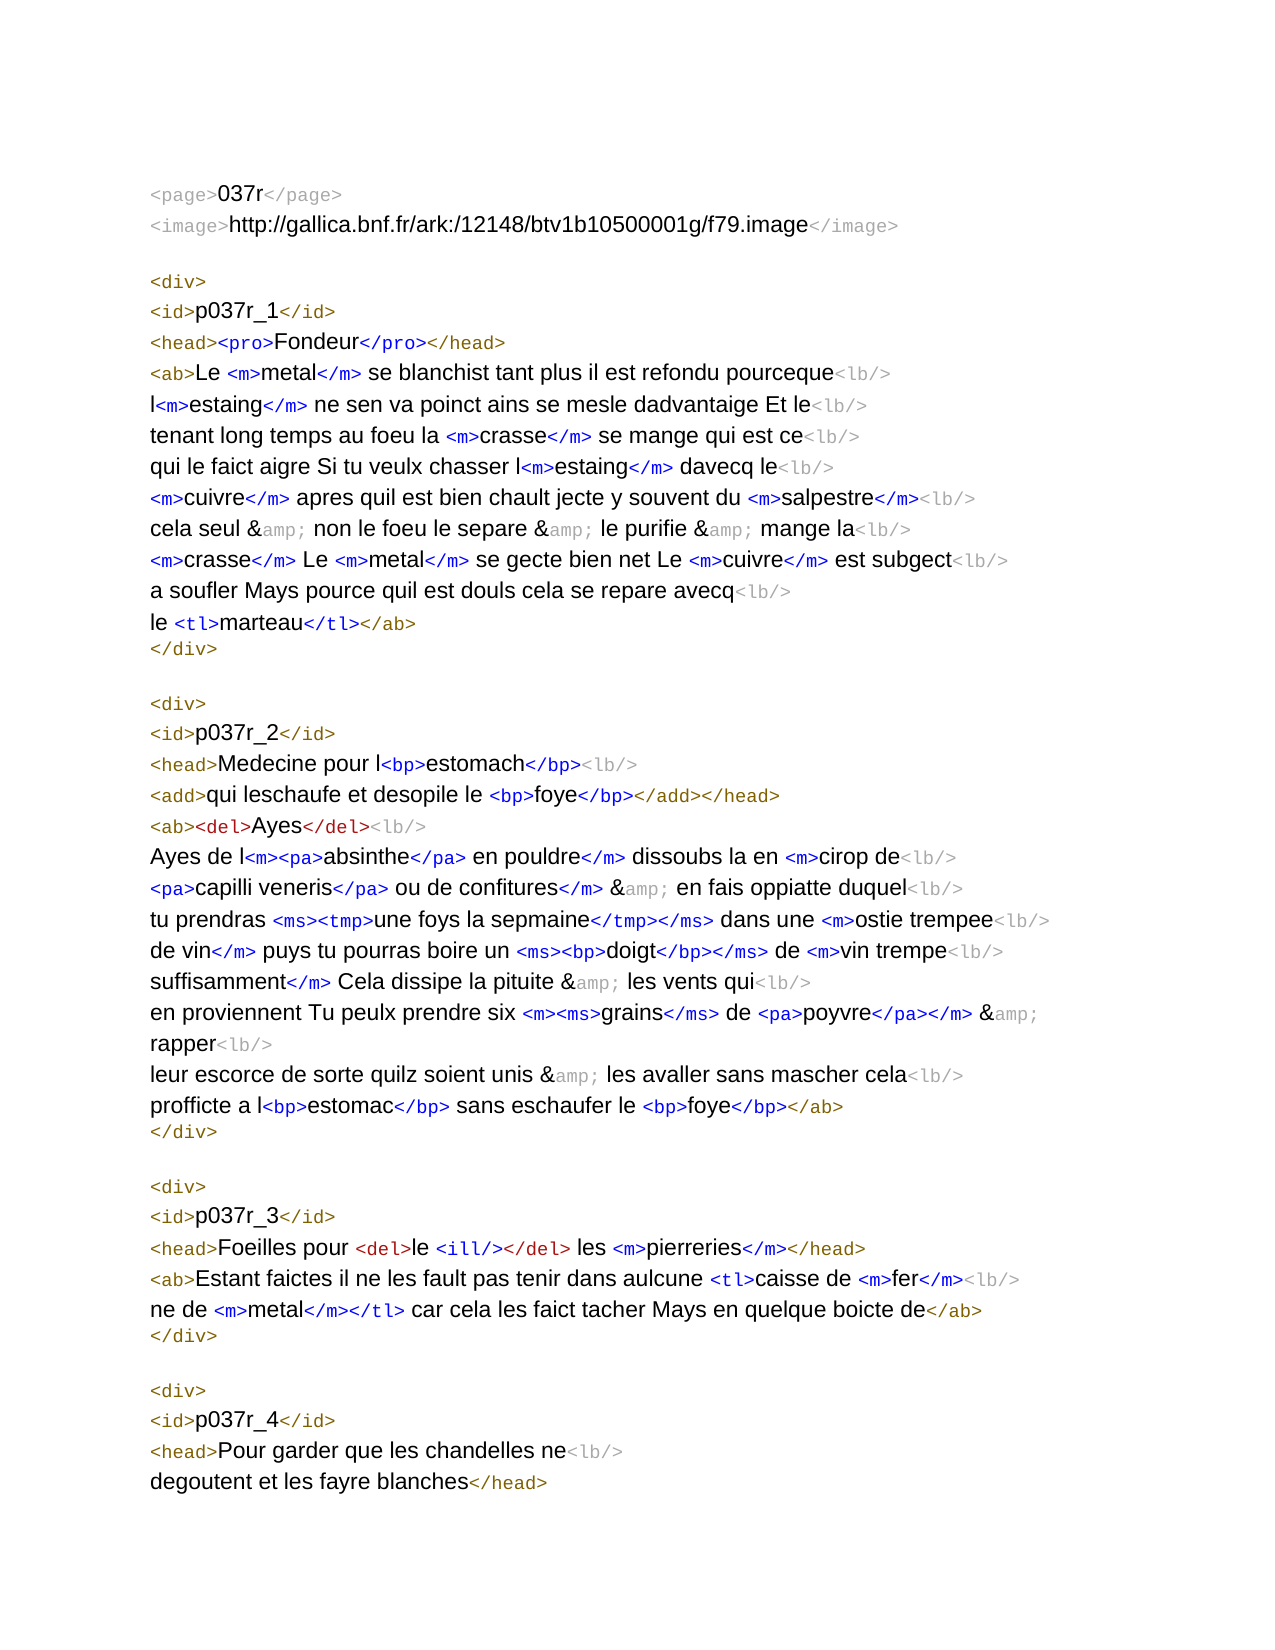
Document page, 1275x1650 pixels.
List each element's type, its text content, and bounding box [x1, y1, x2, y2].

text l<m>estaing</m> ne sen va poinct ains se mesle dadvantaige Et le<lb/> [150, 391, 1125, 418]
text Ayes de l<m><pa>absinthe</pa> en pouldre</m> dissoubs la en <m>cirop de<lb/> [150, 843, 1125, 870]
text </div> [150, 1123, 1125, 1144]
text <id>p037r_2</id> [150, 719, 1125, 746]
text cela seul &amp; non le foeu le separe &amp; le purifie &amp; mange la<lb/> [150, 515, 1125, 542]
text <ab>Le <m>metal</m> se blanchist tant plus il est refondu pourceque<lb/> [150, 359, 1125, 386]
text <div> [150, 1178, 1125, 1199]
text <div> [150, 273, 1125, 294]
text leur escorce de sorte quilz soient unis &amp; les avaller sans mascher cela<lb/> [150, 1061, 1125, 1088]
text <image>http://gallica.bnf.fr/ark:/12148/btv1b10500001g/f79.image</image> [150, 211, 1125, 238]
text ne de <m>metal</m></tl> car cela les faict tacher Mays en quelque boicte de</ab> [150, 1296, 1125, 1323]
text <pa>capilli veneris</pa> ou de confitures</m> &amp; en fais oppiatte duquel<lb/> [150, 874, 1125, 901]
text <m>cuivre</m> apres quil est bien chault jecte y souvent du <m>salpestre</m><lb/> [150, 484, 1125, 511]
text qui le faict aigre Si tu veulx chasser l<m>estaing</m> davecq le<lb/> [150, 453, 1125, 480]
text en proviennent Tu peulx prendre six <m><ms>grains</ms> de <pa>poyvre</pa></m> &amp; rapper<lb/> [150, 999, 1125, 1057]
text <ab><del>Ayes</del><lb/> [150, 812, 1125, 839]
text <page>037r</page> [150, 180, 1125, 207]
text a soufler Mays pource quil est douls cela se repare avecq<lb/> [150, 577, 1125, 604]
text <head>Pour garder que les chandelles ne<lb/> [150, 1437, 1125, 1464]
text <id>p037r_1</id> [150, 297, 1125, 324]
text <head><pro>Fondeur</pro></head> [150, 328, 1125, 355]
text <add>qui leschaufe et desopile le <bp>foye</bp></add></head> [150, 781, 1125, 808]
text <m>crasse</m> Le <m>metal</m> se gecte bien net Le <m>cuivre</m> est subgect<lb/> [150, 546, 1125, 573]
text suffisamment</m> Cela dissipe la pituite &amp; les vents qui<lb/> [150, 968, 1125, 995]
text de vin</m> puys tu pourras boire un <ms><bp>doigt</bp></ms> de <m>vin trempe<lb/> [150, 937, 1125, 964]
text tenant long temps au foeu la <m>crasse</m> se mange qui est ce<lb/> [150, 422, 1125, 449]
text <head>Foeilles pour <del>le <ill/></del> les <m>pierreries</m></head> [150, 1233, 1125, 1261]
text <id>p037r_4</id> [150, 1406, 1125, 1433]
text le <tl>marteau</tl></ab> [150, 608, 1125, 636]
text profficte a l<bp>estomac</bp> sans eschaufer le <bp>foye</bp></ab> [150, 1092, 1125, 1119]
text <div> [150, 1381, 1125, 1403]
text </div> [150, 1327, 1125, 1348]
text <head>Medecine pour l<bp>estomach</bp><lb/> [150, 750, 1125, 777]
text <ab>Estant faictes il ne les fault pas tenir dans aulcune <tl>caisse de <m>fer</m><lb/> [150, 1264, 1125, 1292]
text degoutent et les fayre blanches</head> [150, 1468, 1125, 1495]
text tu prendras <ms><tmp>une foys la sepmaine</tmp></ms> dans une <m>ostie trempee<lb/> [150, 906, 1125, 933]
text <div> [150, 694, 1125, 716]
text </div> [150, 640, 1125, 661]
text <id>p037r_3</id> [150, 1202, 1125, 1229]
